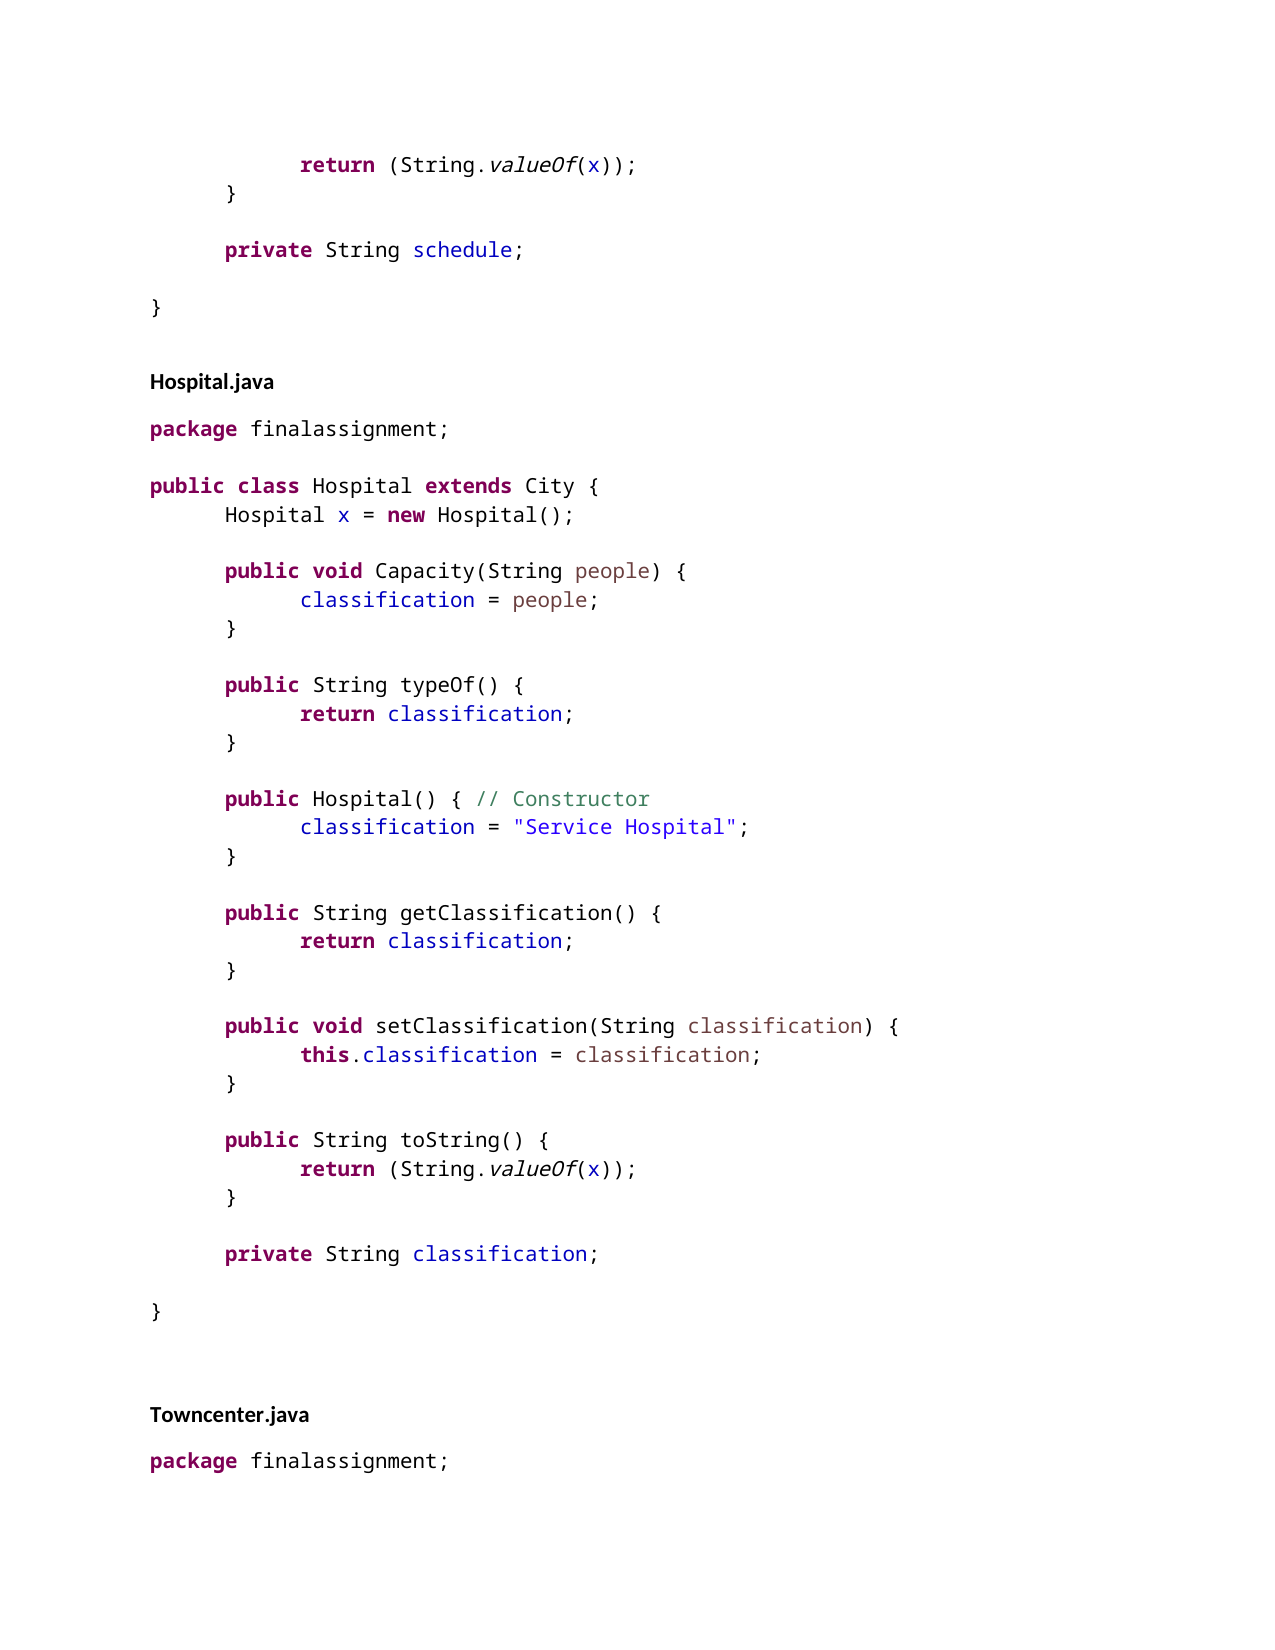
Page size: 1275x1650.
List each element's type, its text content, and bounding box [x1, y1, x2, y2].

text } [150, 292, 1125, 321]
text private String classification; [150, 1239, 1125, 1267]
text } [150, 178, 1125, 207]
text } [150, 613, 1125, 642]
text private String schedule; [150, 235, 1125, 264]
text } [150, 1182, 1125, 1211]
text package finalassignment; [150, 1447, 1125, 1475]
text public Hospital() { // Constructor [150, 784, 1125, 812]
text return classification; [150, 926, 1125, 955]
text public String getClassification() { [150, 898, 1125, 926]
text package finalassignment; [150, 414, 1125, 443]
text return (String.valueOf(x)); [150, 150, 1125, 178]
text } [150, 1296, 1125, 1324]
text this.classification = classification; [150, 1040, 1125, 1068]
text classification = "Service Hospital"; [150, 812, 1125, 841]
text public void setClassification(String classification) { [150, 1012, 1125, 1040]
text public void Capacity(String people) { [150, 557, 1125, 585]
text classification = people; [150, 585, 1125, 613]
text } [150, 1068, 1125, 1097]
text } [150, 727, 1125, 756]
text } [150, 955, 1125, 983]
text public String typeOf() { [150, 670, 1125, 699]
text public class Hospital extends City { [150, 471, 1125, 500]
text public String toString() { [150, 1125, 1125, 1154]
text } [150, 841, 1125, 869]
text return classification; [150, 699, 1125, 727]
text Hospital.java [150, 367, 1125, 396]
text Towncenter.java [150, 1400, 1125, 1428]
text Hospital x = new Hospital(); [150, 500, 1125, 528]
text return (String.valueOf(x)); [150, 1154, 1125, 1182]
